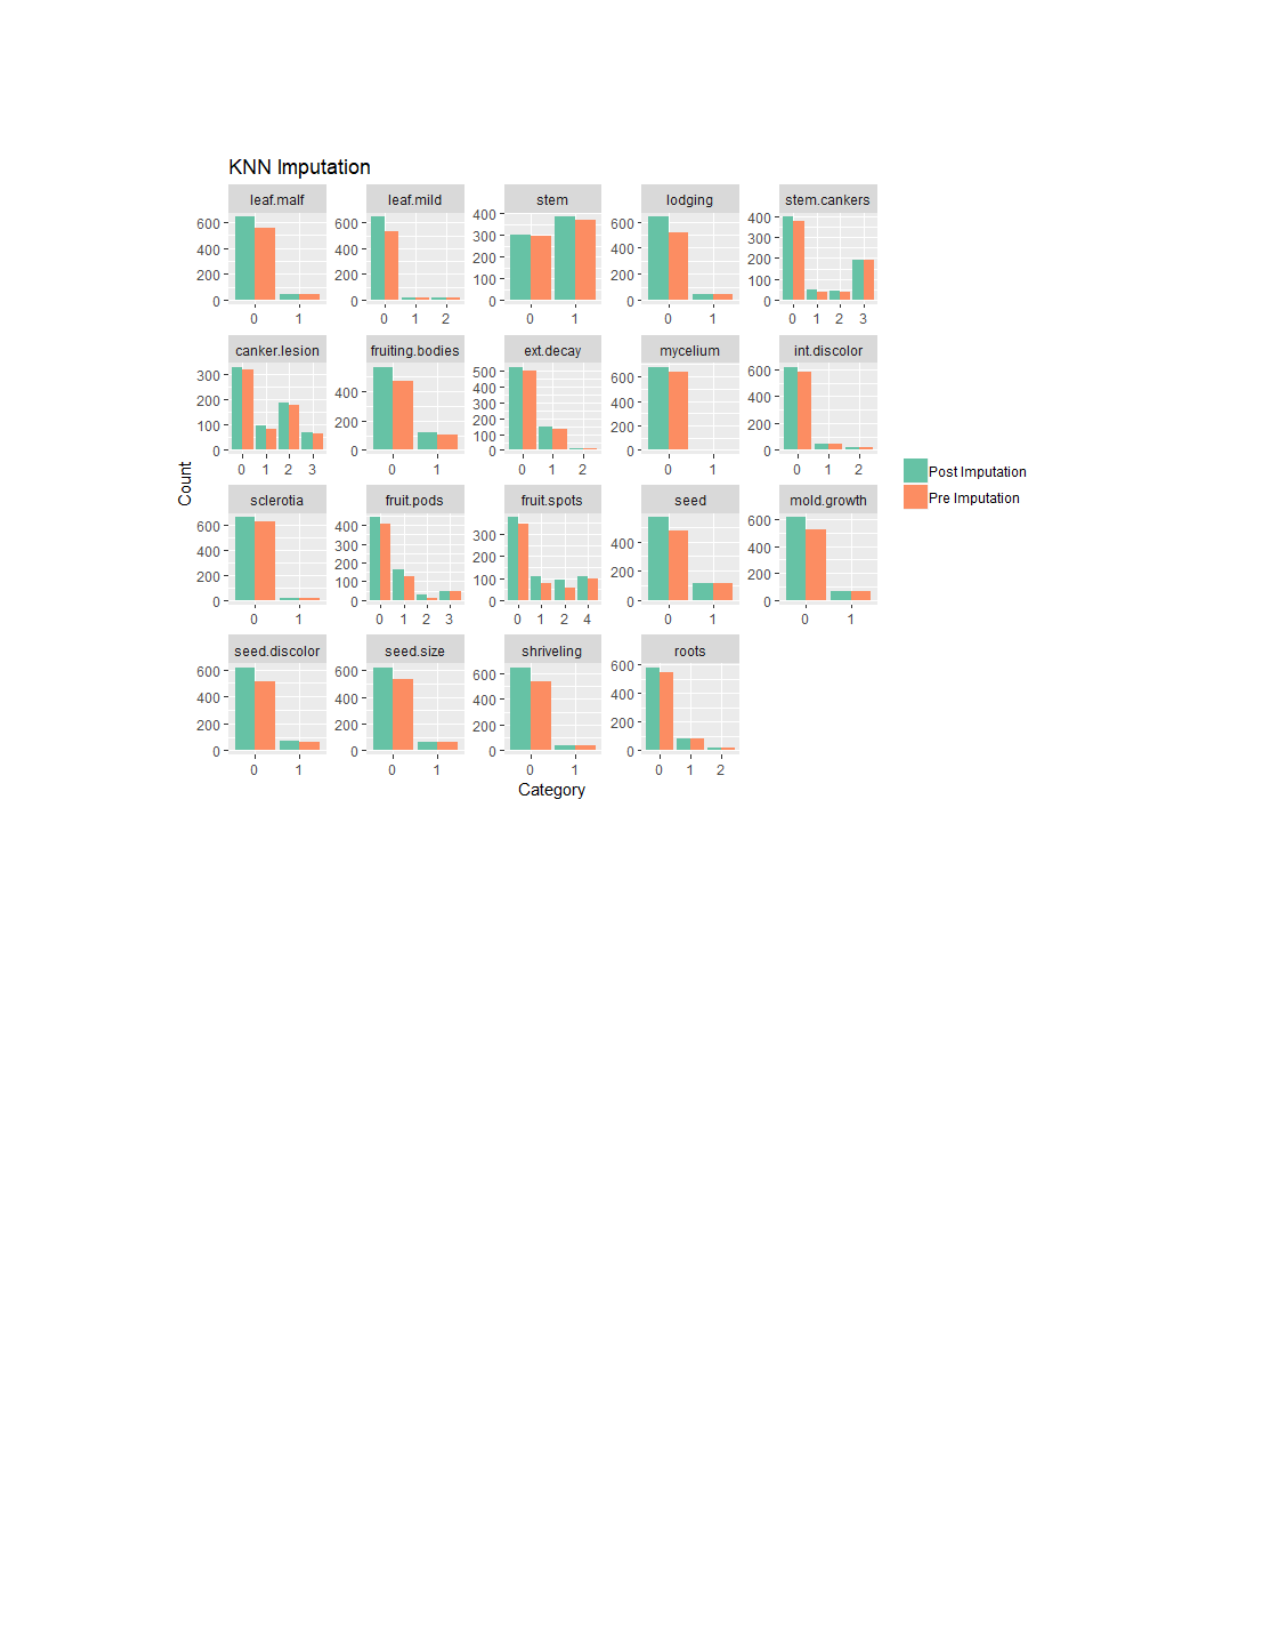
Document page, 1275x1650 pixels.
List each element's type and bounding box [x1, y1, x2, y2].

picture [168, 150, 1044, 807]
